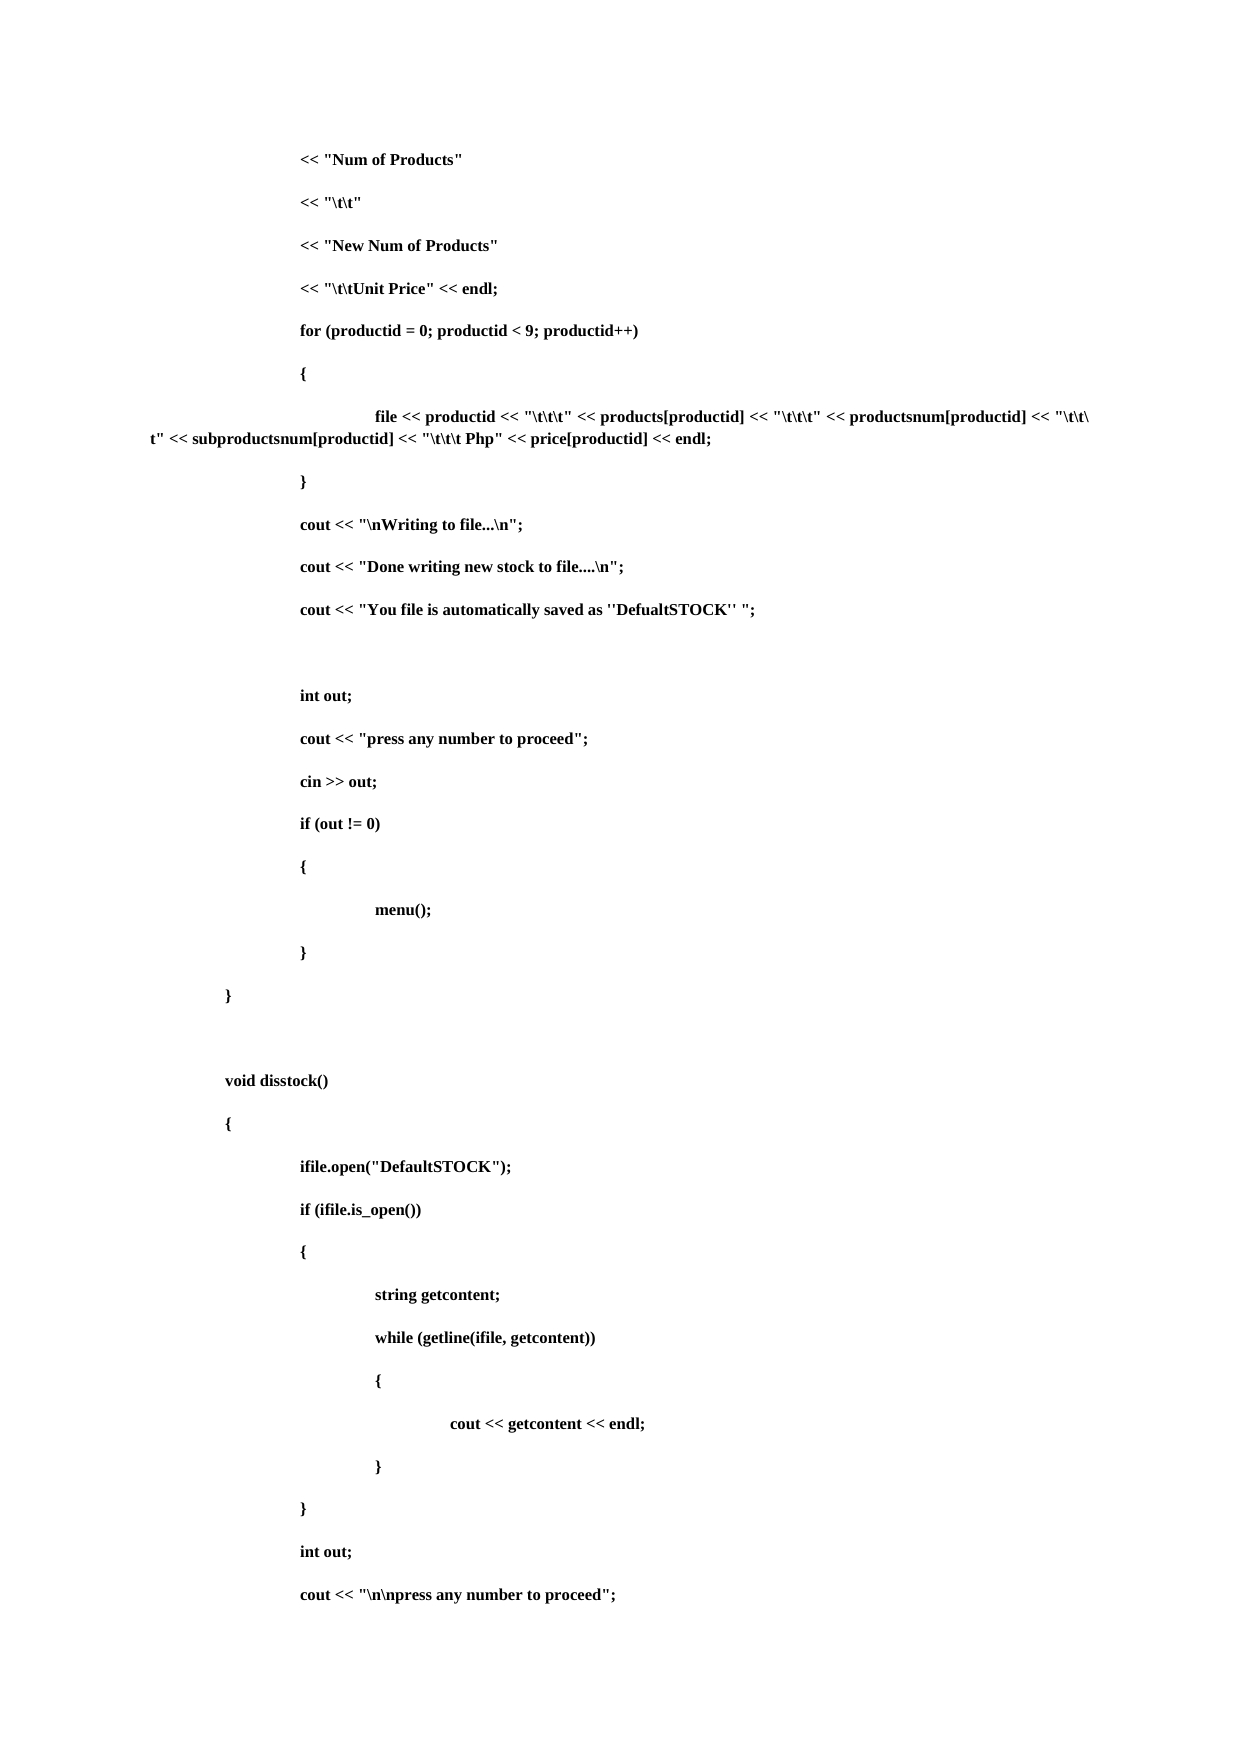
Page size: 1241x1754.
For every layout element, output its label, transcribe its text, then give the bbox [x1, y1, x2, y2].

text int out; [150, 686, 1090, 705]
text { [150, 1242, 1090, 1261]
text } [150, 1456, 1090, 1476]
text { [150, 1371, 1090, 1390]
text menu(); [150, 900, 1090, 919]
text cout << "\n\npress any number to proceed"; [150, 1585, 1090, 1604]
text file << productid << "\t\t\t" << products[productid] << "\t\t\t" << productsnum[productid] << "\t\t\t" << subproductsnum[productid] << "\t\t\t Php" << price[productid] << endl; [150, 407, 1090, 448]
text void disstock() [150, 1071, 1090, 1090]
text ifile.open("DefaultSTOCK"); [150, 1157, 1090, 1176]
text << "Num of Products" [150, 150, 1090, 169]
text while (getline(ifile, getcontent)) [150, 1328, 1090, 1347]
text { [150, 364, 1090, 383]
text cout << getcontent << endl; [150, 1413, 1090, 1433]
text } [150, 1499, 1090, 1518]
text cout << "Done writing new stock to file....\n"; [150, 557, 1090, 576]
text << "\t\t" [150, 193, 1090, 212]
text cin >> out; [150, 771, 1090, 791]
text << "New Num of Products" [150, 236, 1090, 255]
text if (out != 0) [150, 814, 1090, 833]
text } [150, 985, 1090, 1004]
text if (ifile.is_open()) [150, 1199, 1090, 1219]
text string getcontent; [150, 1285, 1090, 1304]
text for (productid = 0; productid < 9; productid++) [150, 321, 1090, 340]
text { [150, 857, 1090, 876]
text } [150, 943, 1090, 962]
text } [150, 472, 1090, 491]
text cout << "press any number to proceed"; [150, 728, 1090, 748]
text << "\t\tUnit Price" << endl; [150, 278, 1090, 298]
text cout << "\nWriting to file...\n"; [150, 514, 1090, 534]
text cout << "You file is automatically saved as ''DefualtSTOCK'' "; [150, 600, 1090, 619]
text int out; [150, 1542, 1090, 1561]
text { [150, 1114, 1090, 1133]
